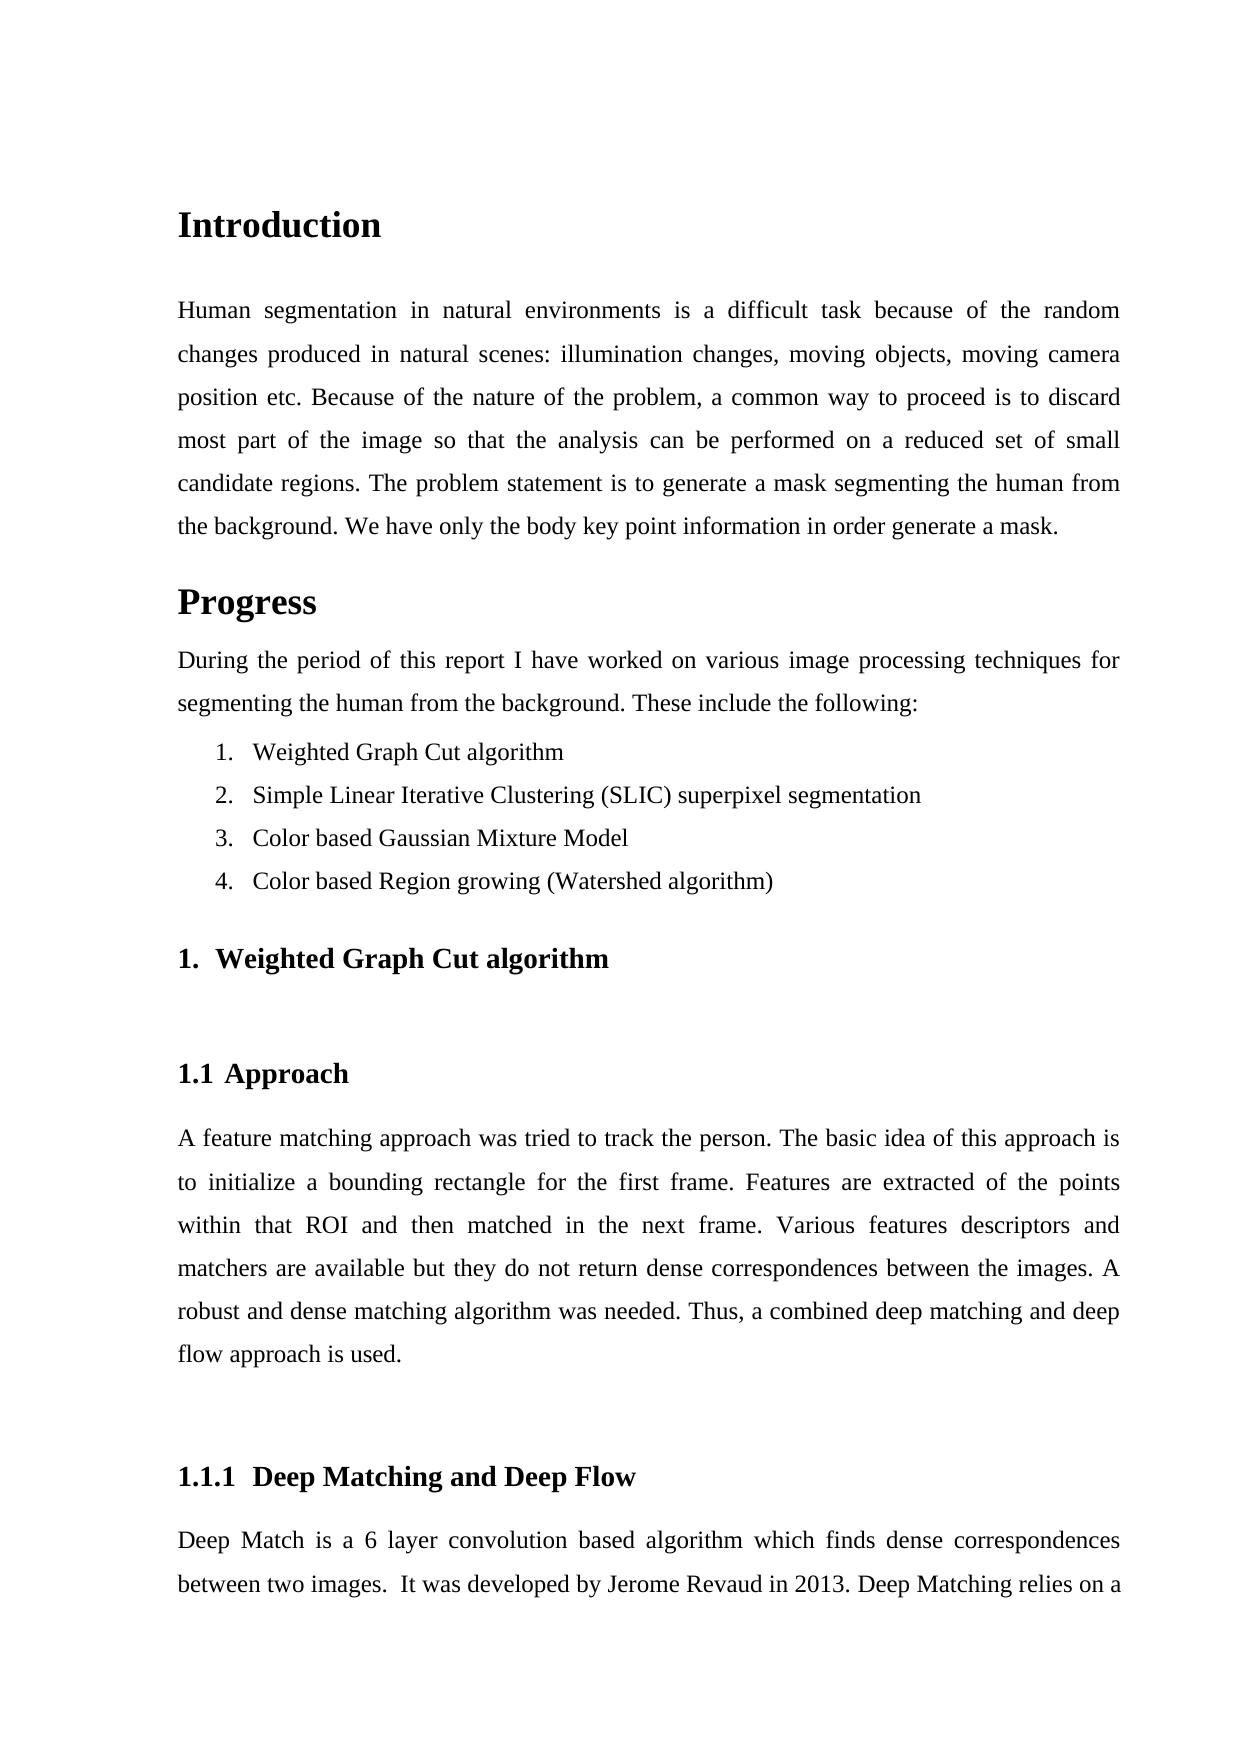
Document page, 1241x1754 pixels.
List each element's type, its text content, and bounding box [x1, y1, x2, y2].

text A feature matching approach was tried to track the person. The basic idea of this approach is to initialize a bounding rectangle for the first frame. Features are extracted of the points within that ROI and then matched in the next frame. Various features descriptors and matchers are available but they do not return dense correspondences between the images. A robust and dense matching algorithm was needed. Thus, a combined deep matching and deep flow approach is used. [177, 1123, 1121, 1368]
list Color based Gaussian Mixture Model [215, 823, 1121, 852]
text Human segmentation in natural environments is a difficult task because of the random changes produced in natural scenes: illumination changes, moving objects, moving camera position etc. Because of the nature of the problem, a common way to proceed is to discard most part of the image so that the analysis can be performed on a reduced set of small candidate regions. The problem statement is to generate a mask segmenting the human from the background. We have only the body key point information in order generate a mask. [177, 296, 1121, 540]
list Approach [177, 1056, 1121, 1090]
list Weighted Graph Cut algorithm [177, 941, 1121, 975]
text During the period of this report I have worked on various image processing techniques for segmenting the human from the background. These include the following: [177, 645, 1121, 717]
list Color based Region growing (Watershed algorithm) [215, 866, 1121, 895]
list Weighted Graph Cut algorithm [215, 737, 1121, 765]
list Deep Matching and Deep Flow [177, 1459, 1121, 1492]
list Simple Linear Iterative Clustering (SLIC) superpixel segmentation [215, 780, 1121, 808]
subtitle Introduction [177, 202, 1121, 245]
subtitle Progress [177, 579, 1121, 622]
